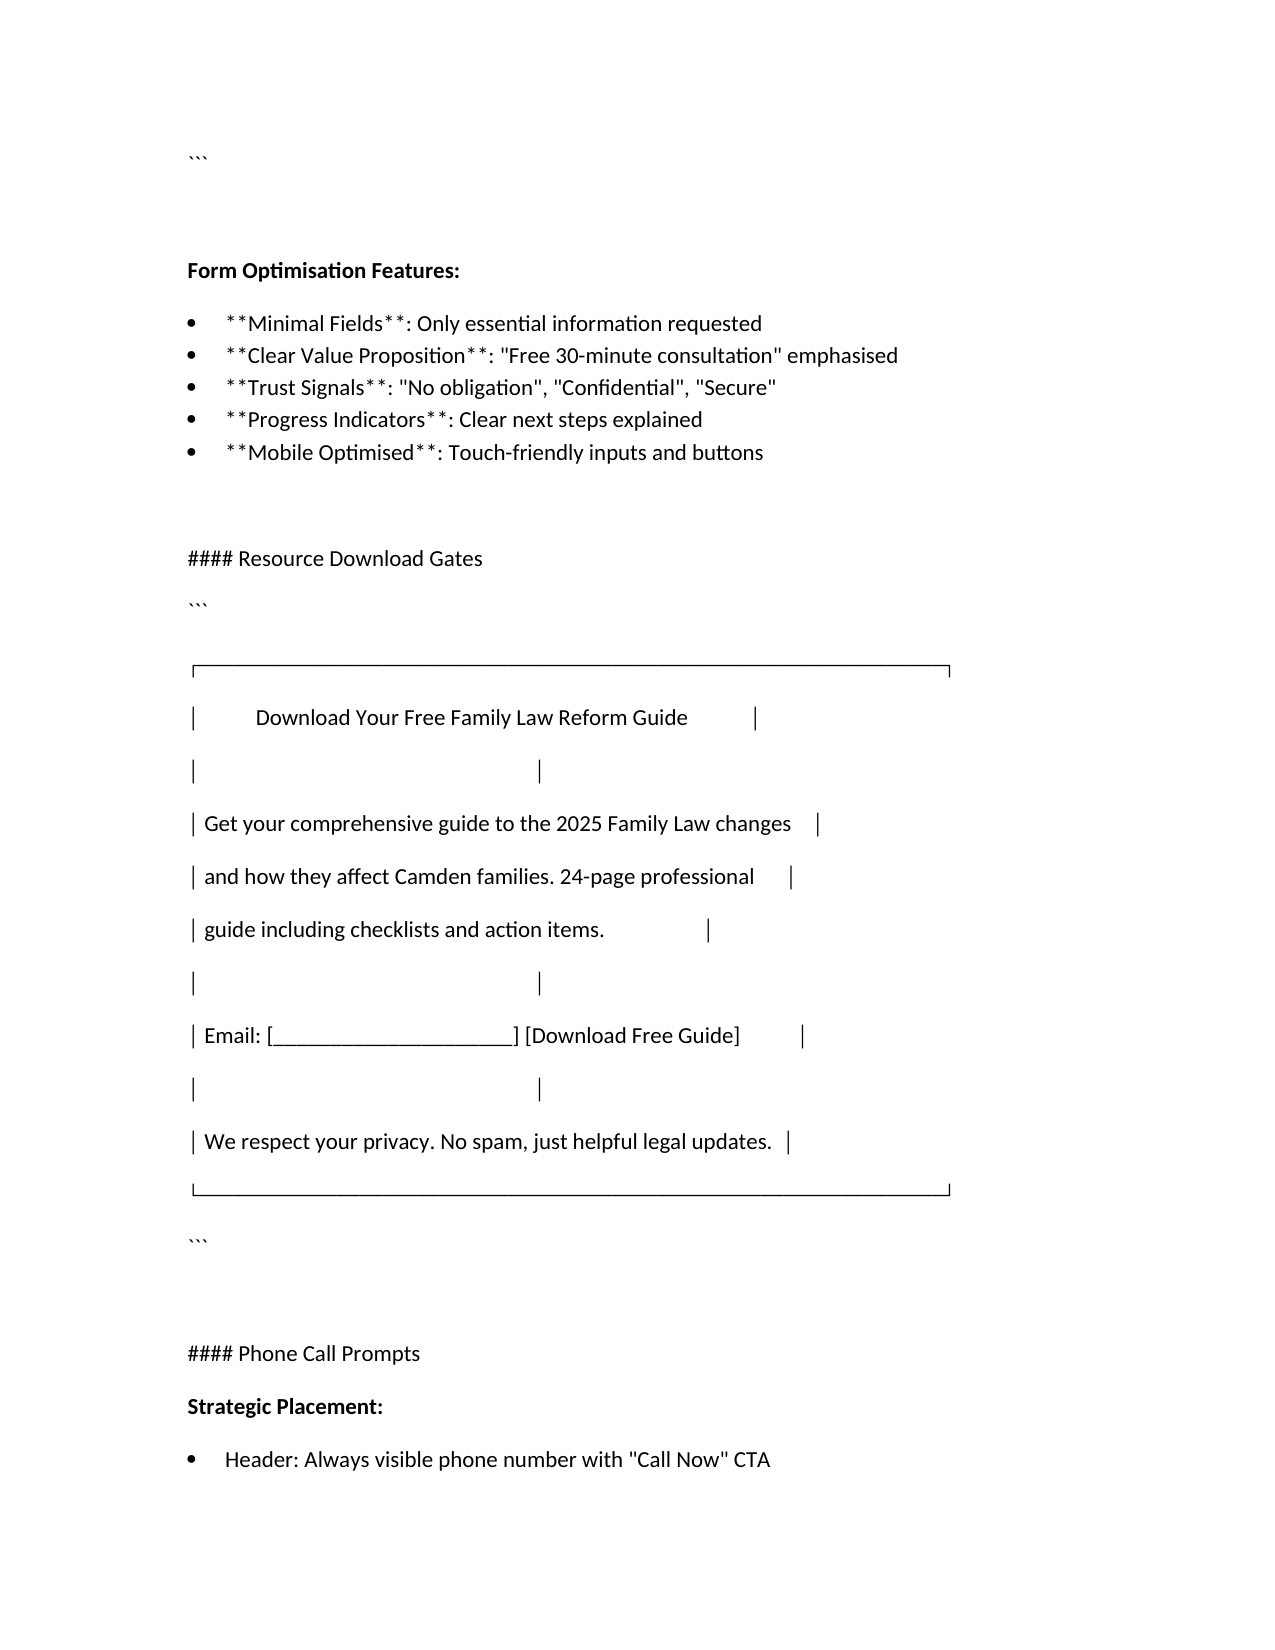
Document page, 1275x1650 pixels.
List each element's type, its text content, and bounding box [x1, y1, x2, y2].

text ┌─────────────────────────────────────────────────────────────────┐ [187, 650, 1087, 678]
text └─────────────────────────────────────────────────────────────────┘ [187, 1180, 1087, 1208]
list **Clear Value Proposition**: "Free 30-minute consultation" emphasised [187, 341, 1087, 369]
text ``` [187, 150, 1087, 178]
text │ Download Your Free Family Law Reform Guide │ [187, 703, 1087, 731]
text #### Phone Call Prompts [187, 1339, 1087, 1367]
text Strategic Placement: [187, 1392, 1087, 1420]
text │ guide including checklists and action items. │ [187, 915, 1087, 943]
list **Minimal Fields**: Only essential information requested [187, 309, 1087, 337]
list **Mobile Optimised**: Touch-friendly inputs and buttons [187, 438, 1087, 466]
text ``` [187, 1233, 1087, 1261]
list Header: Always visible phone number with "Call Now" CTA [187, 1445, 1087, 1473]
text ``` [187, 597, 1087, 625]
text │ We respect your privacy. No spam, just helpful legal updates. │ [187, 1127, 1087, 1155]
list **Progress Indicators**: Clear next steps explained [187, 406, 1087, 434]
text │ and how they affect Camden families. 24-page professional │ [187, 862, 1087, 890]
text │ │ [187, 1074, 1087, 1102]
text │ │ [187, 968, 1087, 996]
text Form Optimisation Features: [187, 256, 1087, 284]
text │ │ [187, 756, 1087, 784]
text │ Email: [_____________________] [Download Free Guide] │ [187, 1021, 1087, 1049]
text #### Resource Download Gates [187, 544, 1087, 572]
list **Trust Signals**: "No obligation", "Confidential", "Secure" [187, 373, 1087, 401]
text │ Get your comprehensive guide to the 2025 Family Law changes │ [187, 809, 1087, 837]
